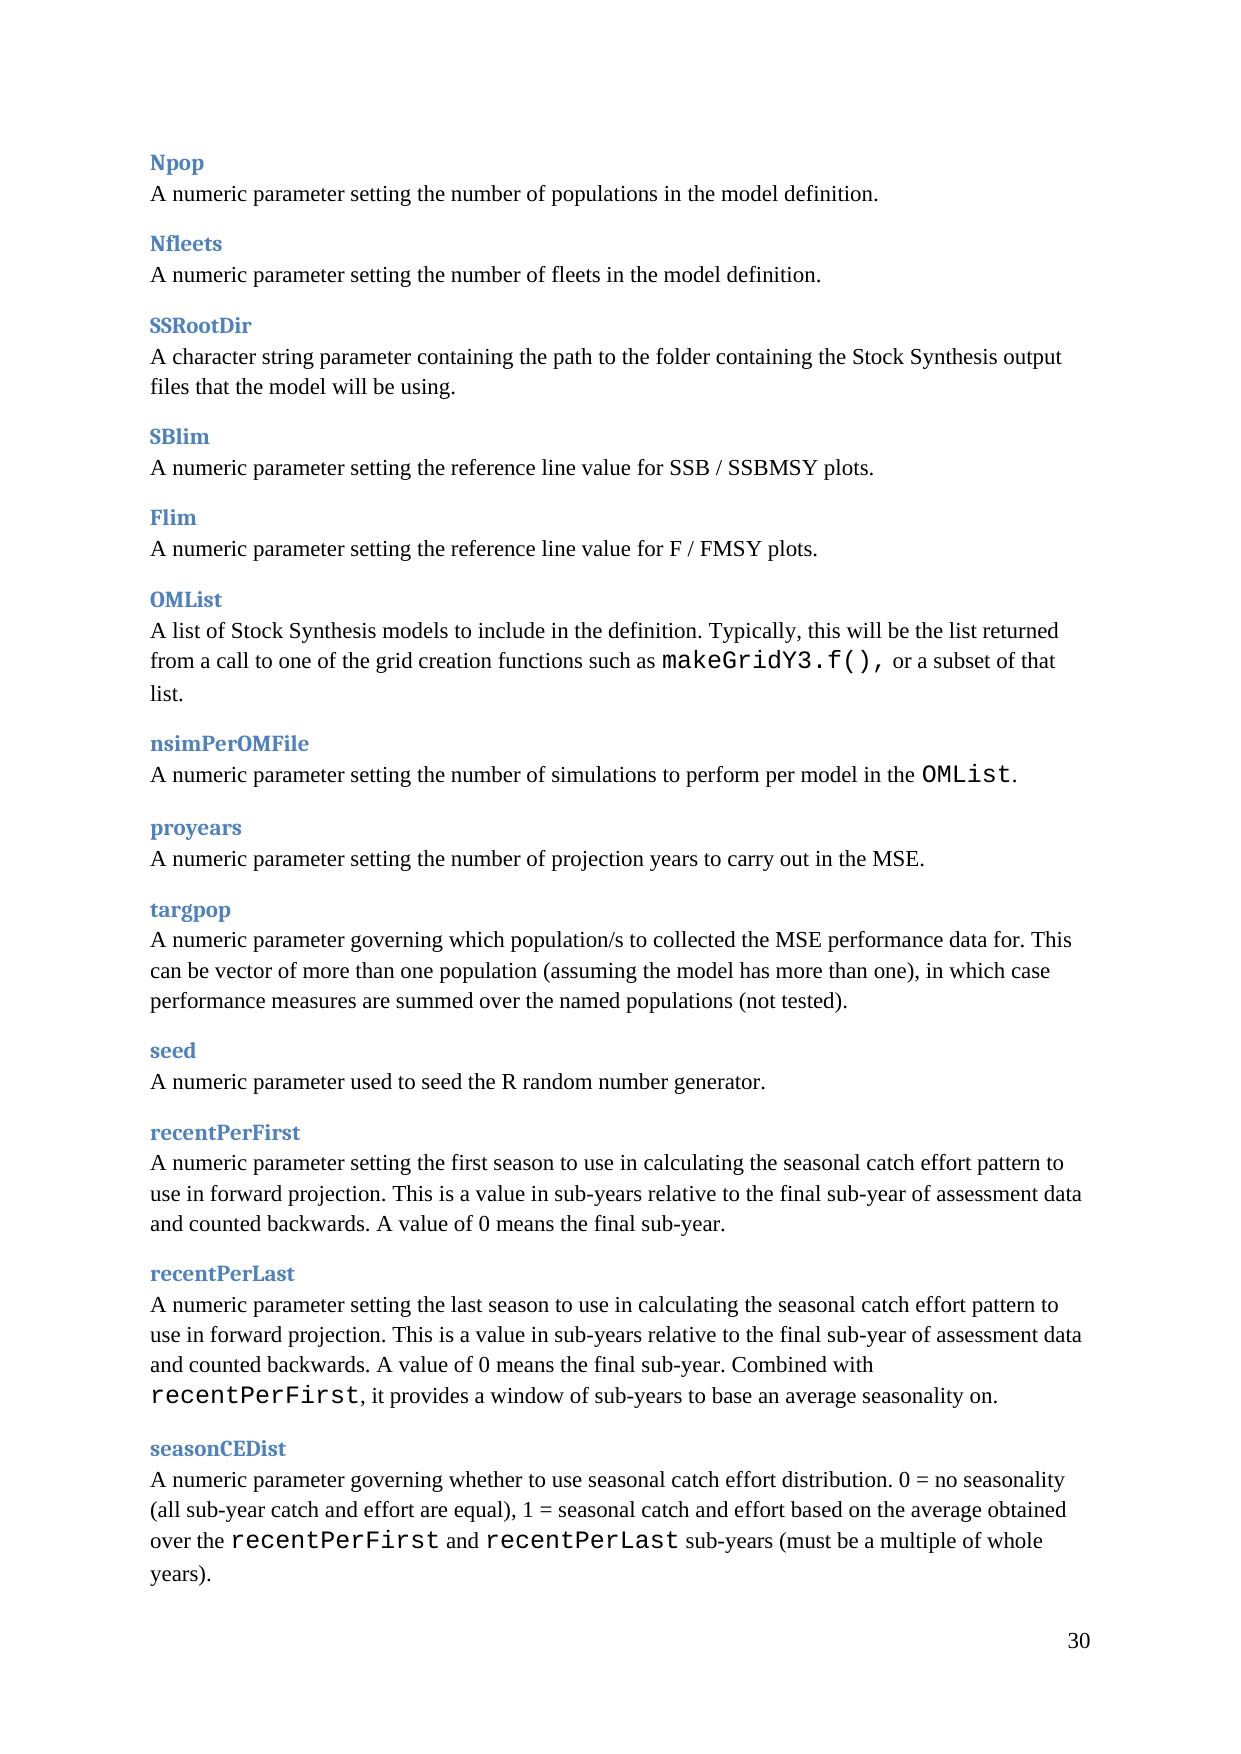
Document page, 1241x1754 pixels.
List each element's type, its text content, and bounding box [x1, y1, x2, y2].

text A numeric parameter setting the first season to use in calculating the seasonal catch effort pattern to use in forward projection. This is a value in sub-years relative to the final sub-year of assessment data and counted backwards. A value of 0 means the final sub-year. [150, 1149, 1090, 1236]
text SBlim [150, 424, 1090, 450]
text A numeric parameter used to seed the R random number generator. [150, 1068, 1090, 1094]
text A numeric parameter governing whether to use seasonal catch effort distribution. 0 = no seasonality (all sub-year catch and effort are equal), 1 = seasonal catch and effort based on the average obtained over the recentPerFirst and recentPerLast sub-years (must be a multiple of whole years). [150, 1466, 1090, 1586]
text Npop [150, 150, 1090, 176]
text A numeric parameter setting the number of simulations to perform per model in the OMList. [150, 761, 1090, 790]
text recentPerLast [150, 1261, 1090, 1287]
text A character string parameter containing the path to the folder containing the Stock Synthesis output files that the model will be using. [150, 343, 1090, 399]
text A numeric parameter setting the number of populations in the model definition. [150, 180, 1090, 207]
text A numeric parameter setting the reference line value for F / FMSY plots. [150, 535, 1090, 562]
text proyears [150, 815, 1090, 841]
text seasonCEDist [150, 1436, 1090, 1462]
text A list of Stock Synthesis models to include in the definition. Typically, this will be the list returned from a call to one of the grid creation functions such as makeGridY3.f(), or a subset of that list. [150, 617, 1090, 706]
text OMList [150, 586, 1090, 613]
text Flim [150, 505, 1090, 532]
text A numeric parameter setting the last season to use in calculating the seasonal catch effort pattern to use in forward projection. This is a value in sub-years relative to the final sub-year of assessment data and counted backwards. A value of 0 means the final sub-year. Combined with recentPerFirst, it provides a window of sub-years to base an average seasonality on. [150, 1291, 1090, 1411]
text Nfleets [150, 231, 1090, 258]
text SSRootDir [150, 312, 1090, 339]
text targpop [150, 896, 1090, 923]
text A numeric parameter setting the number of fleets in the model definition. [150, 261, 1090, 288]
text seed [150, 1038, 1090, 1064]
text nsimPerOMFile [150, 731, 1090, 757]
text recentPerFirst [150, 1119, 1090, 1146]
text A numeric parameter setting the number of projection years to carry out in the MSE. [150, 845, 1090, 872]
text A numeric parameter governing which population/s to collected the MSE performance data for. This can be vector of more than one population (assuming the model has more than one), in which case performance measures are summed over the named populations (not tested). [150, 927, 1090, 1013]
text A numeric parameter setting the reference line value for SSB / SSBMSY plots. [150, 454, 1090, 481]
